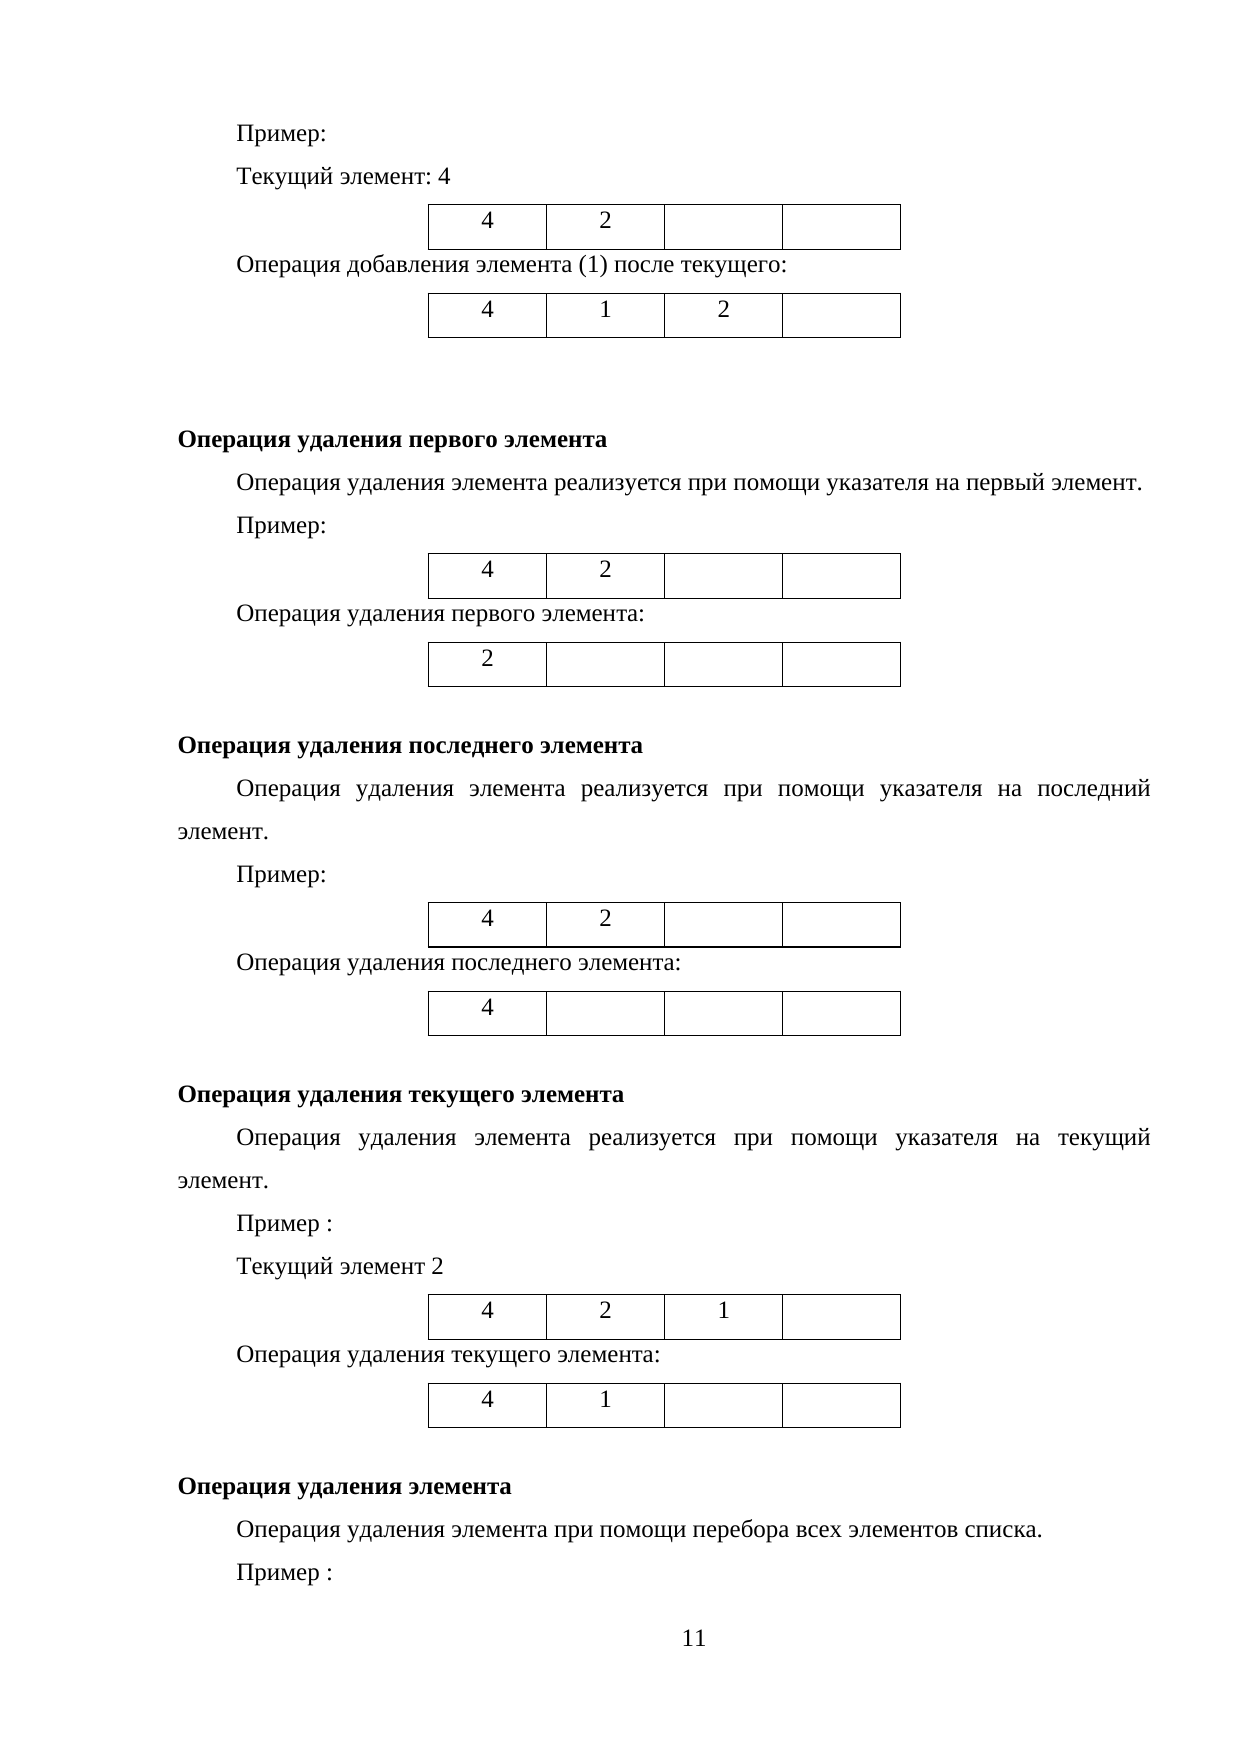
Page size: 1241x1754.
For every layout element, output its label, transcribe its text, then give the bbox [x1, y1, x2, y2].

table_header [665, 903, 782, 946]
text Операция удаления последнего элемента: [177, 947, 1152, 976]
table_header 2 [429, 643, 546, 686]
text Операция удаления первого элемента [177, 424, 1152, 453]
table_header [783, 1384, 900, 1427]
text Операция добавления элемента (1) после текущего: [177, 249, 1152, 278]
table_header 4 [429, 1295, 546, 1338]
table_header [665, 992, 782, 1034]
table_header [783, 294, 900, 337]
table_header 2 [547, 1295, 664, 1338]
table_header 2 [547, 205, 664, 248]
table_header [547, 992, 664, 1034]
text Операция удаления элемента [177, 1471, 1152, 1499]
text Операция удаления текущего элемента [177, 1079, 1152, 1107]
table_header [783, 1295, 900, 1338]
table_header [665, 1384, 782, 1427]
table_header 4 [429, 294, 546, 337]
table_header [665, 643, 782, 686]
table_header 2 [547, 554, 664, 597]
table_header 4 [429, 205, 546, 248]
text Операция удаления элемента реализуется при помощи указателя на первый элемент. [177, 467, 1152, 496]
table_header 1 [665, 1295, 782, 1338]
text Операция удаления элемента реализуется при помощи указателя на последний элемент. [177, 773, 1152, 845]
table_header [783, 992, 900, 1034]
text Текущий элемент: 4 [177, 161, 1152, 190]
text Операция удаления элемента при помощи перебора всех элементов списка. [177, 1514, 1152, 1543]
table_header [783, 643, 900, 686]
table_header 1 [547, 1384, 664, 1427]
table_header [665, 205, 782, 248]
text Пример : [177, 1557, 1152, 1586]
text Пример: [177, 859, 1152, 888]
table_header 2 [547, 903, 664, 946]
table_header 4 [429, 1384, 546, 1427]
text Операция удаления последнего элемента [177, 730, 1152, 758]
table_header [783, 554, 900, 597]
text Операция удаления текущего элемента: [177, 1339, 1152, 1368]
table_header 4 [429, 554, 546, 597]
table_header [783, 903, 900, 946]
table_header [665, 554, 782, 597]
text Пример : [177, 1208, 1152, 1237]
table_header [783, 205, 900, 248]
text Пример: [177, 118, 1152, 147]
text Текущий элемент 2 [177, 1251, 1152, 1280]
table_header 2 [665, 294, 782, 337]
table_header 1 [547, 294, 664, 337]
table_header [547, 643, 664, 686]
text Пример: [177, 510, 1152, 539]
table_header 4 [429, 903, 546, 946]
text Операция удаления элемента реализуется при помощи указателя на текущий элемент. [177, 1122, 1152, 1194]
table_header 4 [429, 992, 546, 1034]
text Операция удаления первого элемента: [177, 598, 1152, 627]
